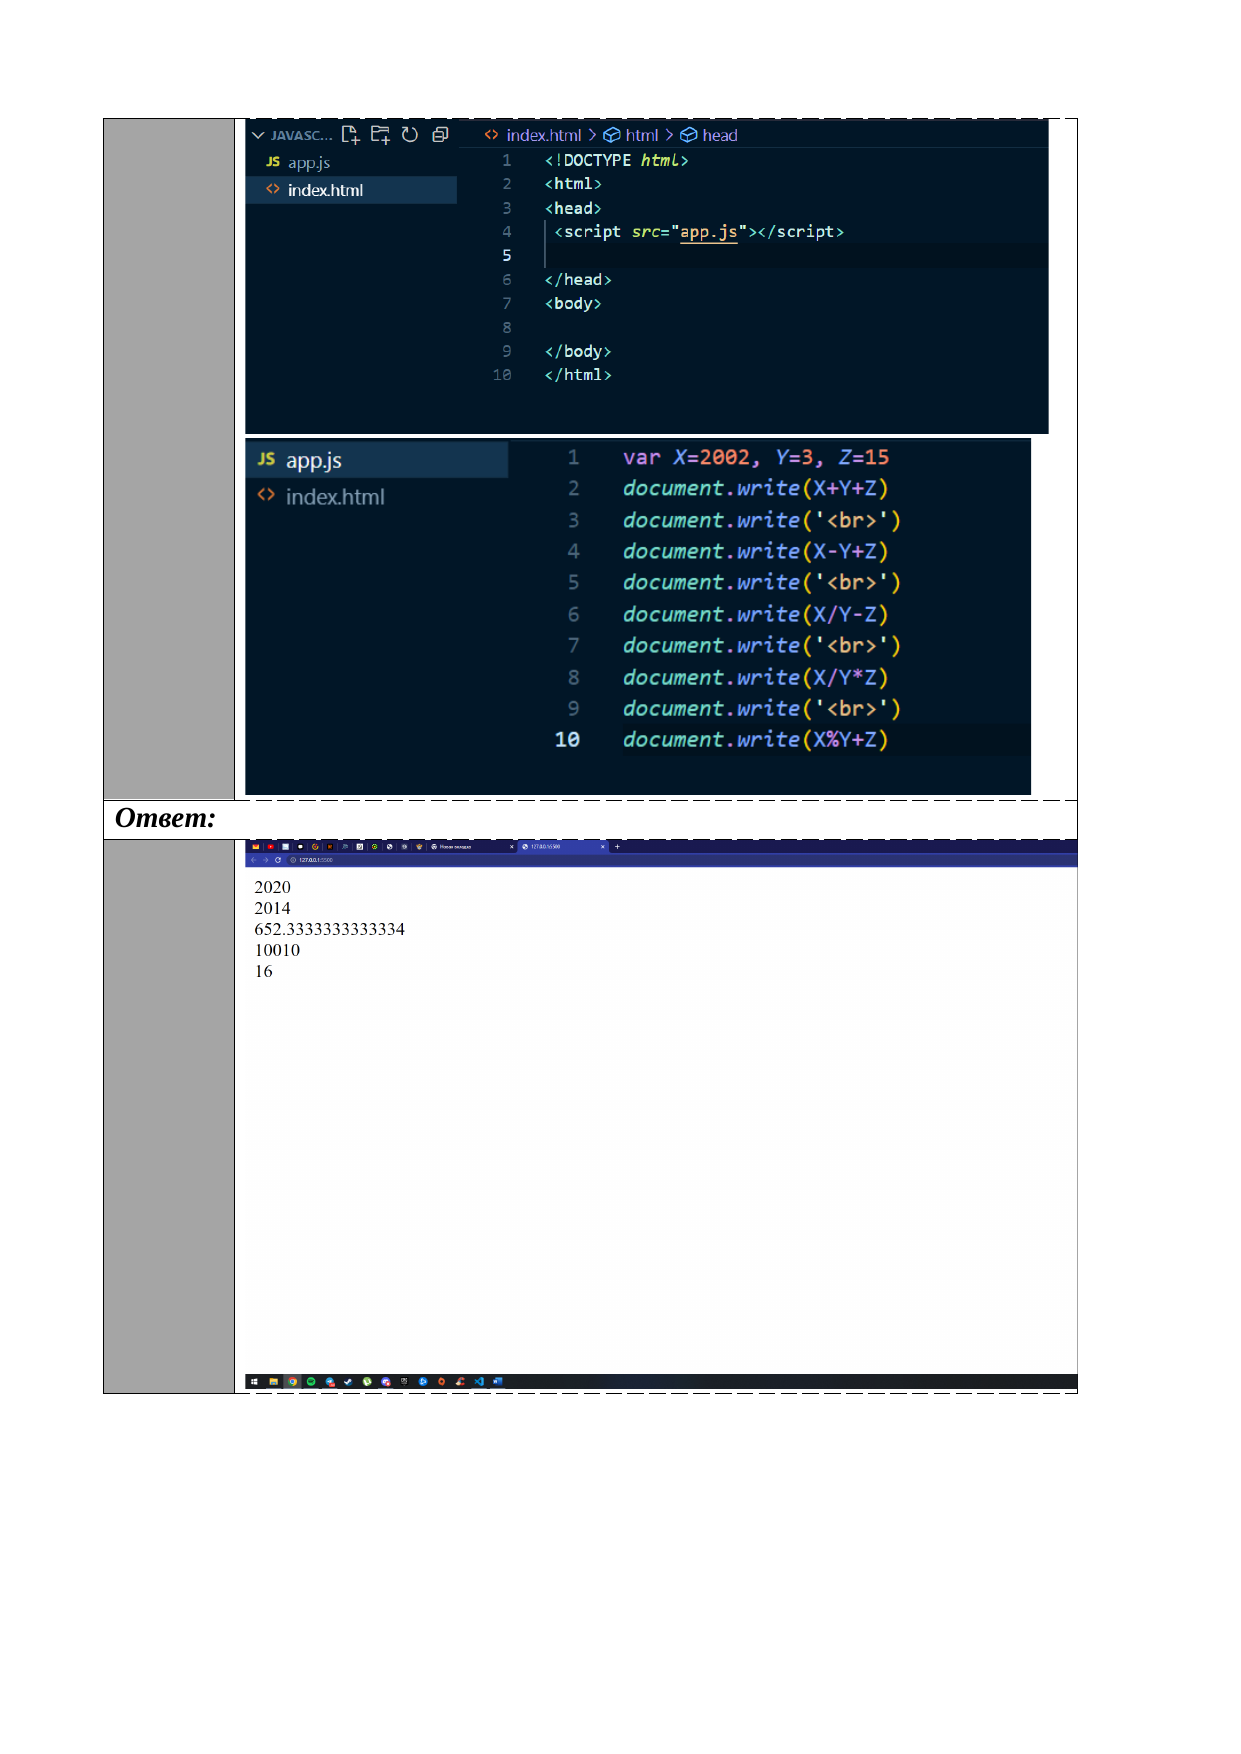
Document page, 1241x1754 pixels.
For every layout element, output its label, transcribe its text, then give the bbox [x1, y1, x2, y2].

table_cell Ответ: [104, 800, 1077, 839]
table_cell [104, 840, 234, 1393]
picture [245, 119, 1049, 434]
table_cell [235, 840, 1077, 1393]
table_cell [235, 118, 1077, 799]
table_cell [104, 119, 234, 799]
picture [245, 438, 1032, 795]
picture [245, 840, 1078, 1389]
